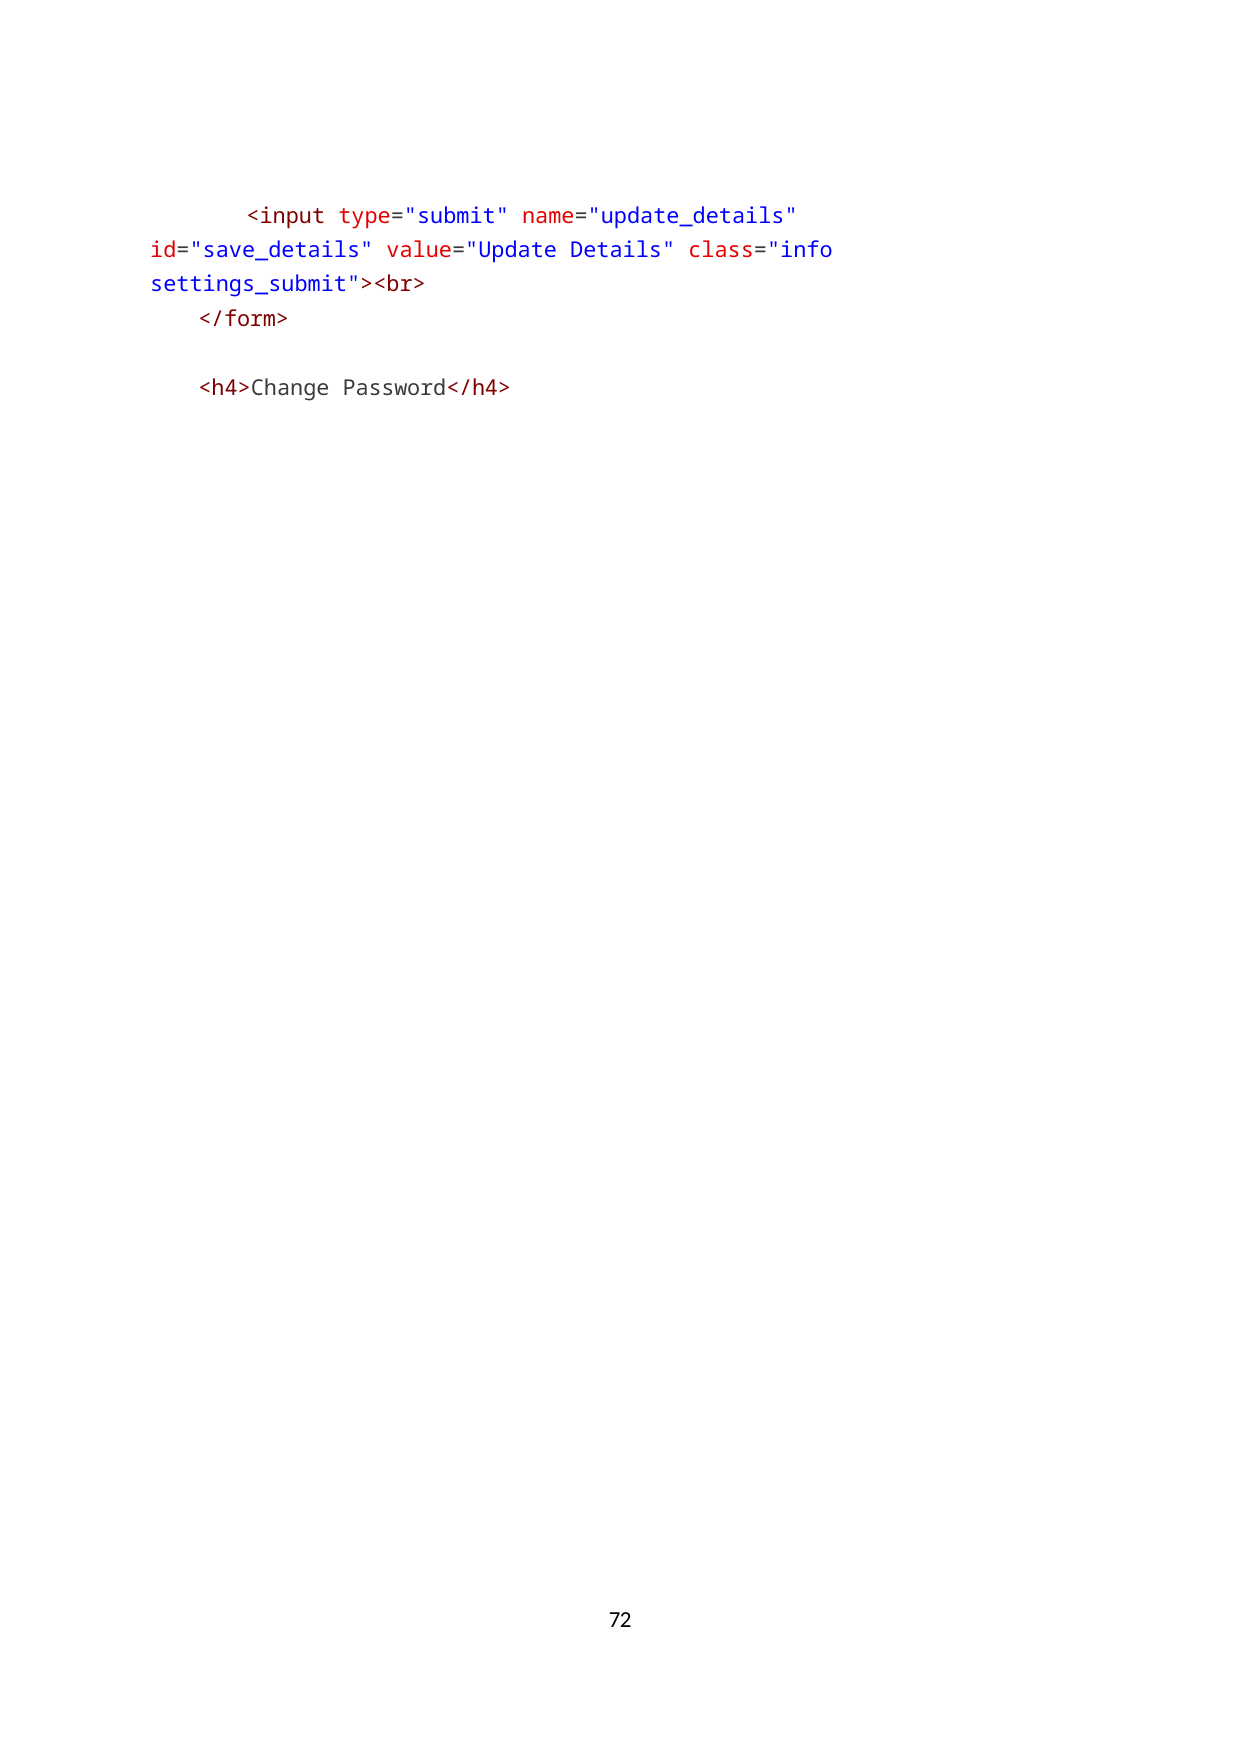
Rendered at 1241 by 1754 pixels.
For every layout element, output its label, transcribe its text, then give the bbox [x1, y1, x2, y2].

text </form> [198, 302, 1136, 332]
text <input type="submit" name="update_details" id="save_details" value="Update Details" class="info settings_submit"><br> [150, 200, 980, 298]
text <h4>Change Password</h4> [198, 371, 1136, 401]
